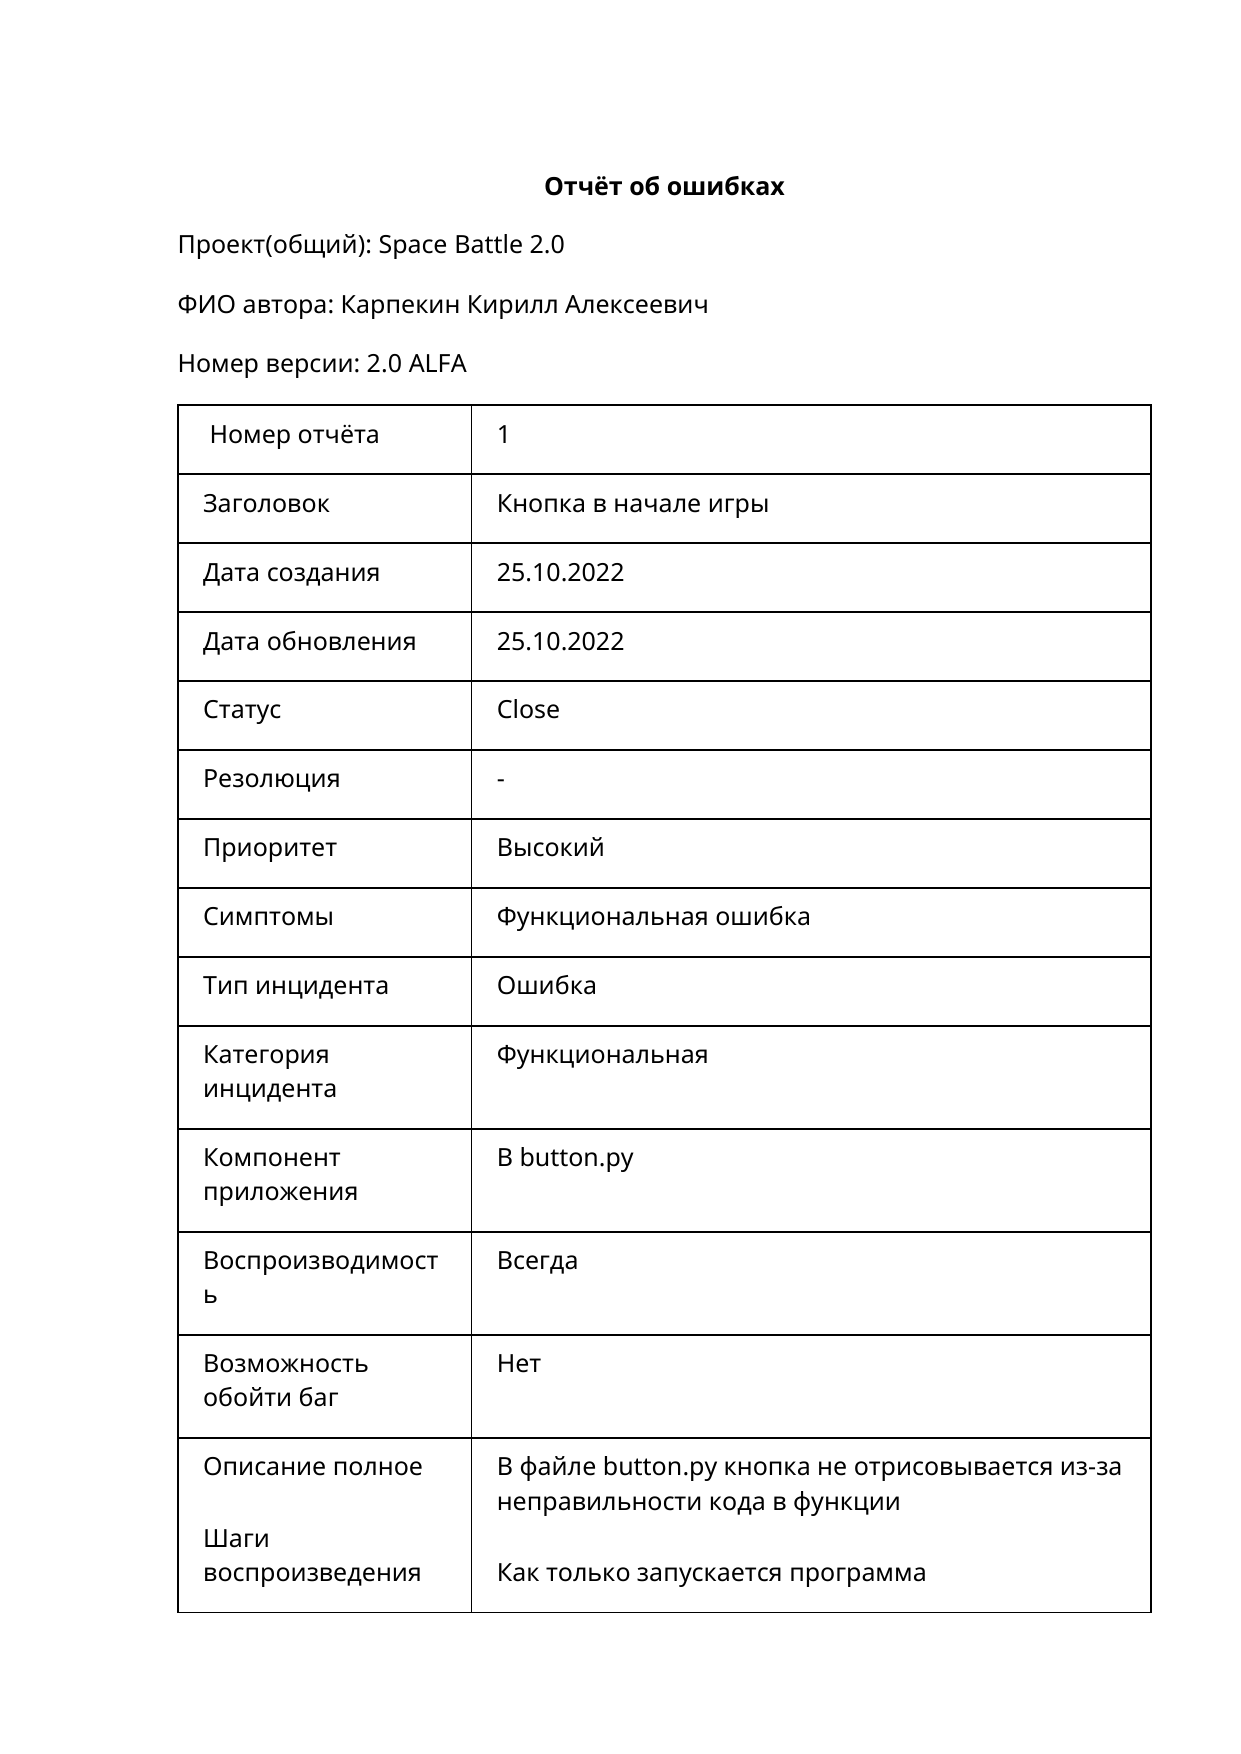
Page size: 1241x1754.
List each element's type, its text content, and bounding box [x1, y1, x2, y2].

text Проект(общий): Space Battle 2.0 [177, 227, 1152, 261]
table_cell Дата обновления [179, 613, 471, 680]
text Отчёт об ошибках [177, 168, 1152, 202]
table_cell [472, 1439, 1150, 1612]
table_cell Высокий [472, 820, 1150, 887]
table_cell - [472, 751, 1150, 818]
table_cell Симптомы [179, 889, 471, 956]
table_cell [179, 1439, 471, 1612]
table_cell В button.py [472, 1130, 1150, 1231]
table_cell Нет [472, 1336, 1150, 1437]
table_cell Резолюция [179, 751, 471, 818]
table_cell Воспроизводимость [179, 1233, 471, 1334]
table_cell Тип инцидента [179, 958, 471, 1025]
table_header Номер отчёта [179, 406, 471, 473]
table_cell Ошибка [472, 958, 1150, 1025]
table_cell Статус [179, 682, 471, 749]
table_cell Кнопка в начале игры [472, 475, 1150, 542]
table_cell Дата создания [179, 544, 471, 611]
table_cell 25.10.2022 [472, 544, 1150, 611]
table_cell Компонент приложения [179, 1130, 471, 1231]
table_cell Заголовок [179, 475, 471, 542]
table_cell Категория инцидента [179, 1027, 471, 1128]
table_cell Приоритет [179, 820, 471, 887]
text ФИО автора: Карпекин Кирилл Алексеевич [177, 286, 1152, 320]
table_cell Всегда [472, 1233, 1150, 1334]
table_cell Функциональная ошибка [472, 889, 1150, 956]
text Номер версии: 2.0 ALFA [177, 345, 1152, 379]
table_header 1 [472, 406, 1150, 473]
table_cell Close [472, 682, 1150, 749]
table_cell Функциональная [472, 1027, 1150, 1128]
table_cell 25.10.2022 [472, 613, 1150, 680]
table_cell Возможность обойти баг [179, 1336, 471, 1437]
